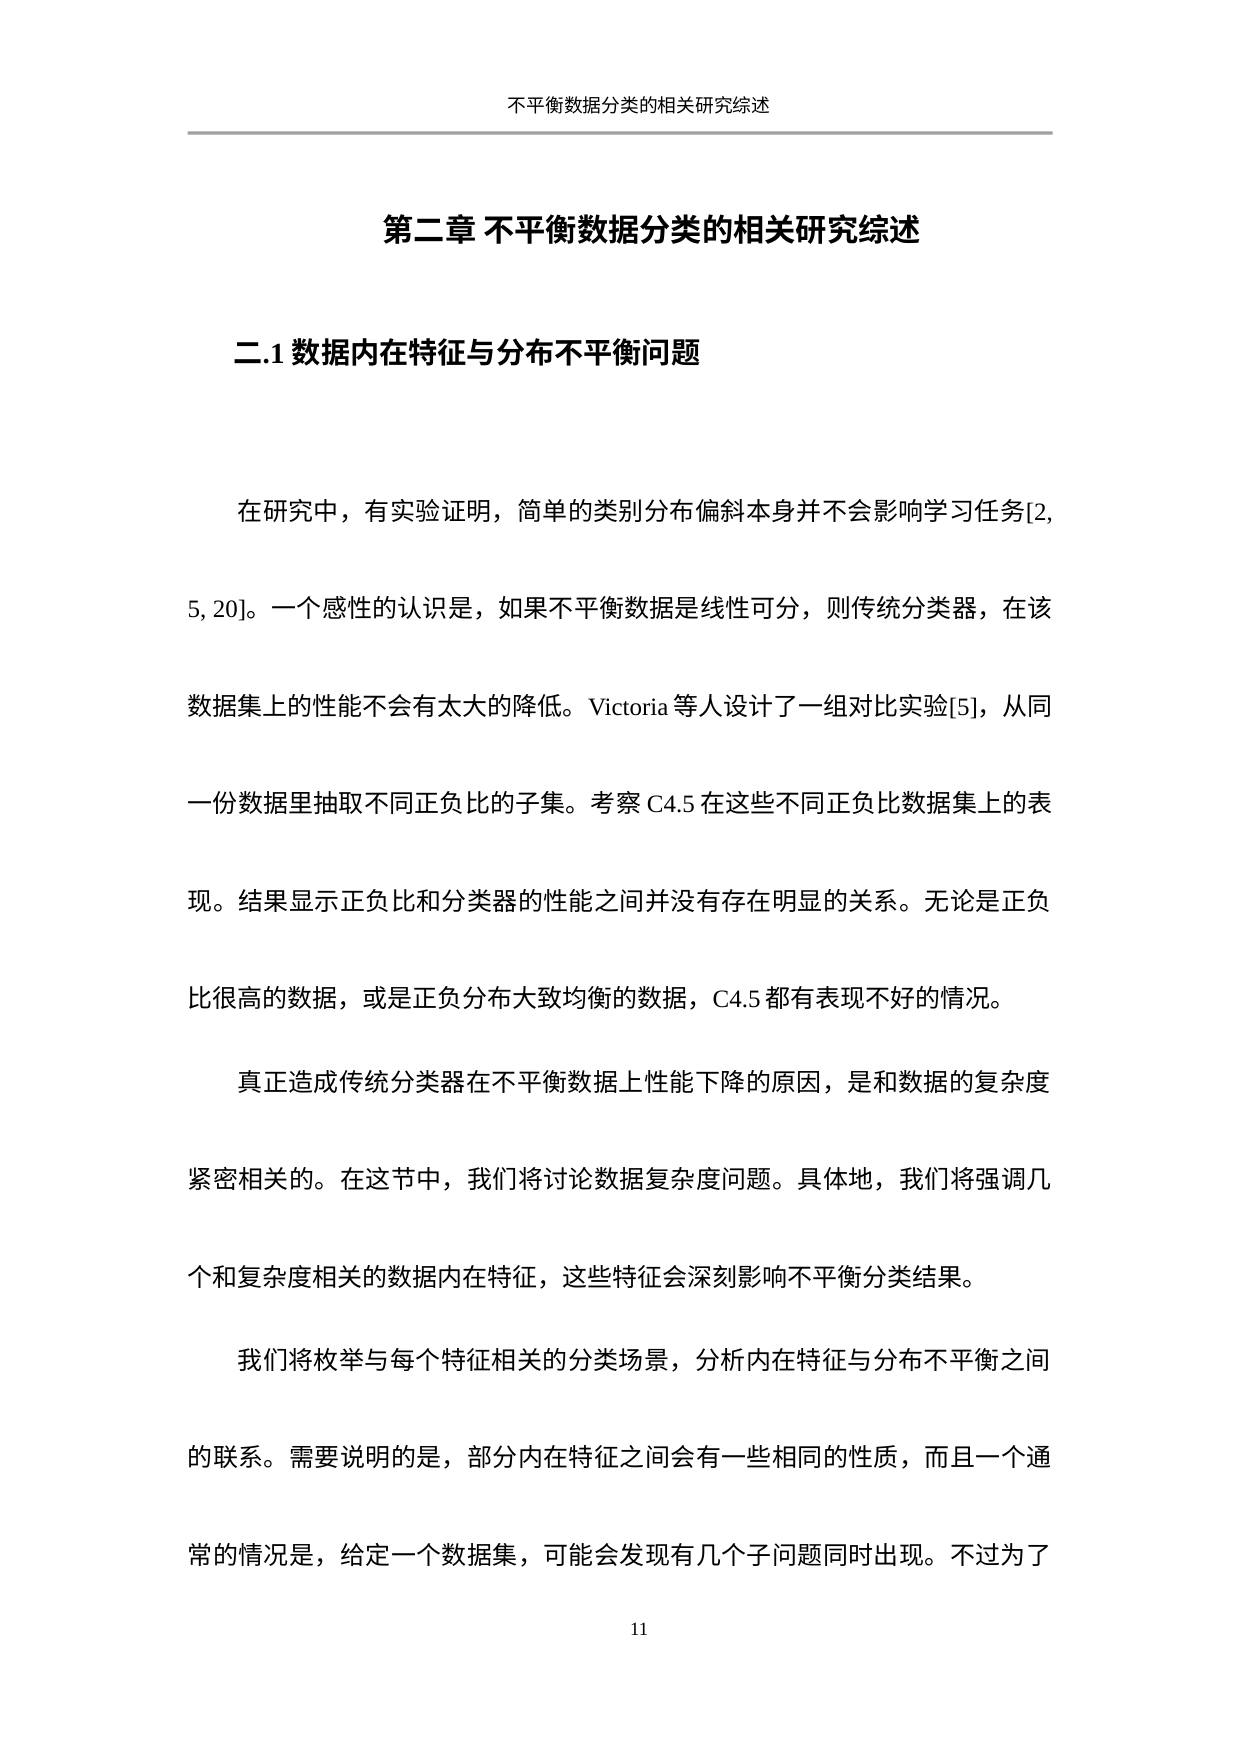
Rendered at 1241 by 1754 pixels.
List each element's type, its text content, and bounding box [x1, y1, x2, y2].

title 不平衡数据分类的相关研究综述 [187, 195, 1053, 260]
subtitle 数据内在特征与分布不平衡问题 [212, 318, 1028, 383]
text 真正造成传统分类器在不平衡数据上性能下降的原因，是和数据的复杂度紧密相关的。在这节中，我们将讨论数据复杂度问题。具体地，我们将强调几个和复杂度相关的数据内在特征，这些特征会深刻影响不平衡分类结果。 [187, 1048, 1053, 1308]
text 在研究中，有实验证明，简单的类别分布偏斜本身并不会影响学习任务[2, 5, 20]。一个感性的认识是，如果不平衡数据是线性可分，则传统分类器，在该数据集上的性能不会有太大的降低。Victoria等人设计了一组对比实验[5]，从同一份数据里抽取不同正负比的子集。考察C4.5在这些不同正负比数据集上的表现。结果显示正负比和分类器的性能之间并没有存在明显的关系。无论是正负比很高的数据，或是正负分布大致均衡的数据，C4.5都有表现不好的情况。 [187, 477, 1053, 1029]
